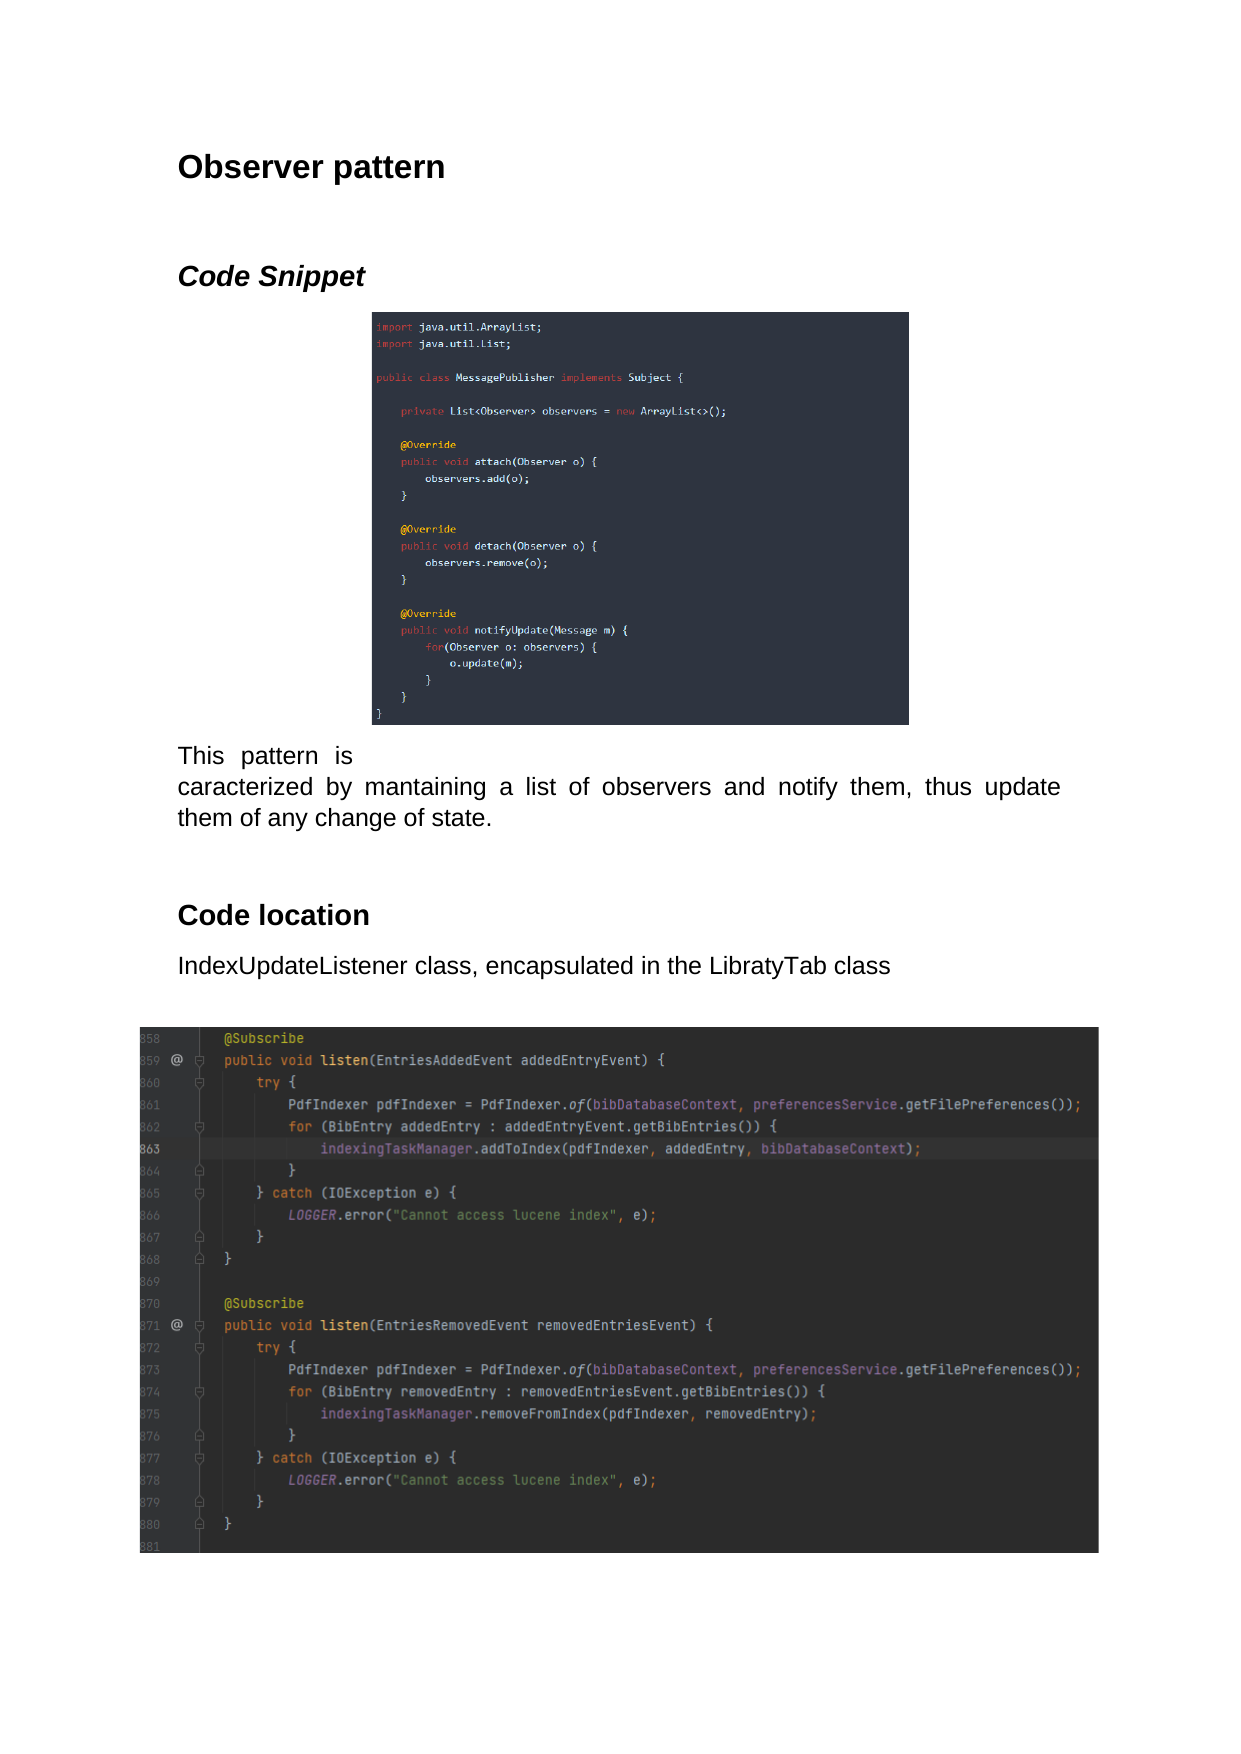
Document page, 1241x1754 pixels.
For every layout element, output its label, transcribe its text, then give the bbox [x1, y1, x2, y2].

text Code location [177, 898, 1063, 932]
text This pattern is caracterized by mantaining a list of observers and notify them, thus update them of any change of state. [177, 741, 1063, 832]
picture [139, 1027, 1099, 1553]
picture [371, 312, 909, 725]
text Code Snippet [177, 258, 1063, 292]
text IndexUpdateListener class, encapsulated in the LibratyTab class [177, 951, 1063, 980]
text Observer pattern [177, 148, 1063, 186]
